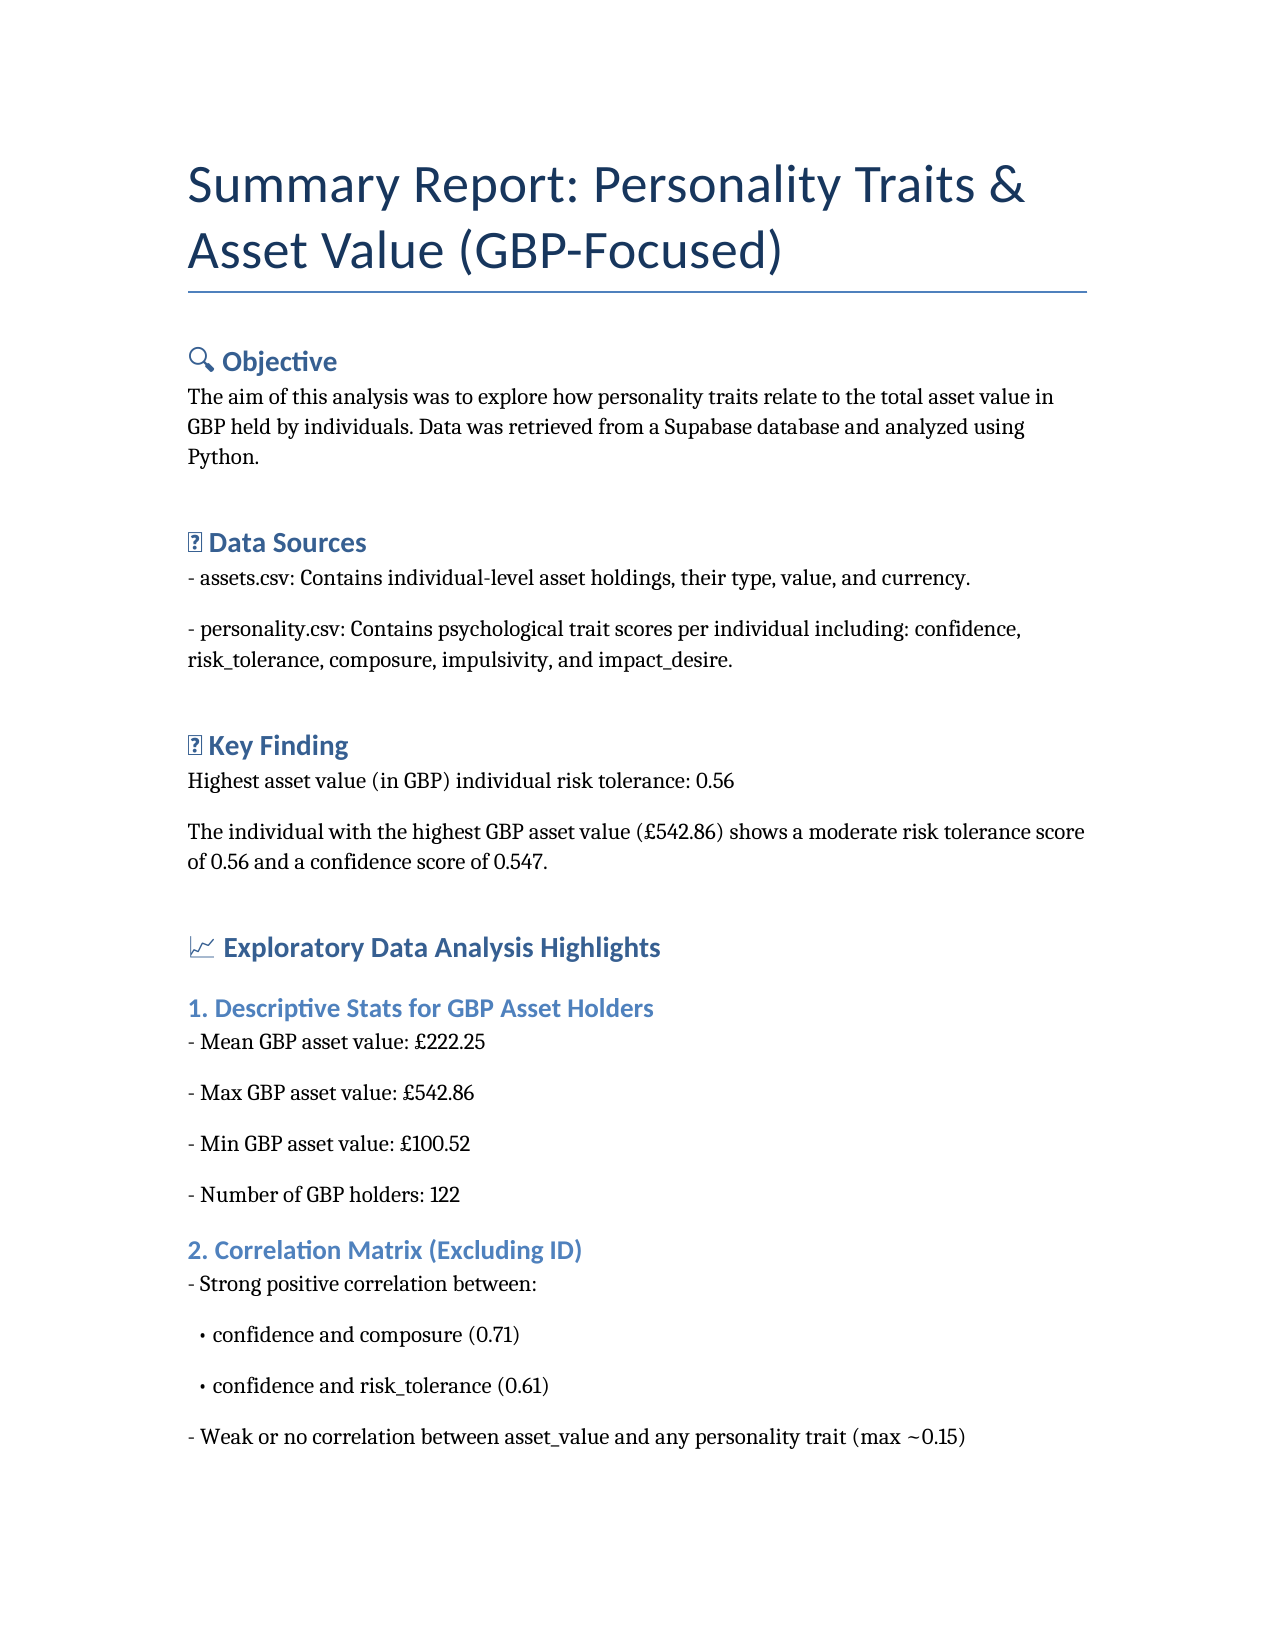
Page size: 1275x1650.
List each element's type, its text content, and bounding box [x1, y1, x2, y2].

text - Strong positive correlation between: [187, 1271, 1087, 1297]
subtitle 🧠 Key Finding [187, 727, 1087, 762]
text - Mean GBP asset value: £222.25 [187, 1029, 1087, 1055]
subtitle 📈 Exploratory Data Analysis Highlights [187, 929, 1087, 965]
text The individual with the highest GBP asset value (£542.86) shows a moderate risk tolerance score of 0.56 and a confidence score of 0.547. [187, 819, 1087, 875]
text - Number of GBP holders: 122 [187, 1182, 1087, 1208]
text - Min GBP asset value: £100.52 [187, 1131, 1087, 1157]
text • confidence and risk_tolerance (0.61) [187, 1373, 1087, 1399]
text The aim of this analysis was to explore how personality traits relate to the total asset value in GBP held by individuals. Data was retrieved from a Supabase database and analyzed using Python. [187, 384, 1087, 470]
text - Max GBP asset value: £542.86 [187, 1080, 1087, 1106]
subtitle 1. Descriptive Stats for GBP Asset Holders [187, 991, 1087, 1024]
subtitle 🔍 Objective [187, 343, 1087, 378]
text - Weak or no correlation between asset_value and any personality trait (max ~0.15) [187, 1424, 1087, 1450]
subtitle 2. Correlation Matrix (Excluding ID) [187, 1233, 1087, 1266]
text Highest asset value (in GBP) individual risk tolerance: 0.56 [187, 768, 1087, 794]
subtitle 💼 Data Sources [187, 524, 1087, 560]
title Summary Report: Personality Traits & Asset Value (GBP-Focused) [187, 150, 1087, 293]
text • confidence and composure (0.71) [187, 1322, 1087, 1348]
text - assets.csv: Contains individual-level asset holdings, their type, value, and currency. [187, 565, 1087, 592]
text - personality.csv: Contains psychological trait scores per individual including: confidence, risk_tolerance, composure, impulsivity, and impact_desire. [187, 616, 1087, 673]
